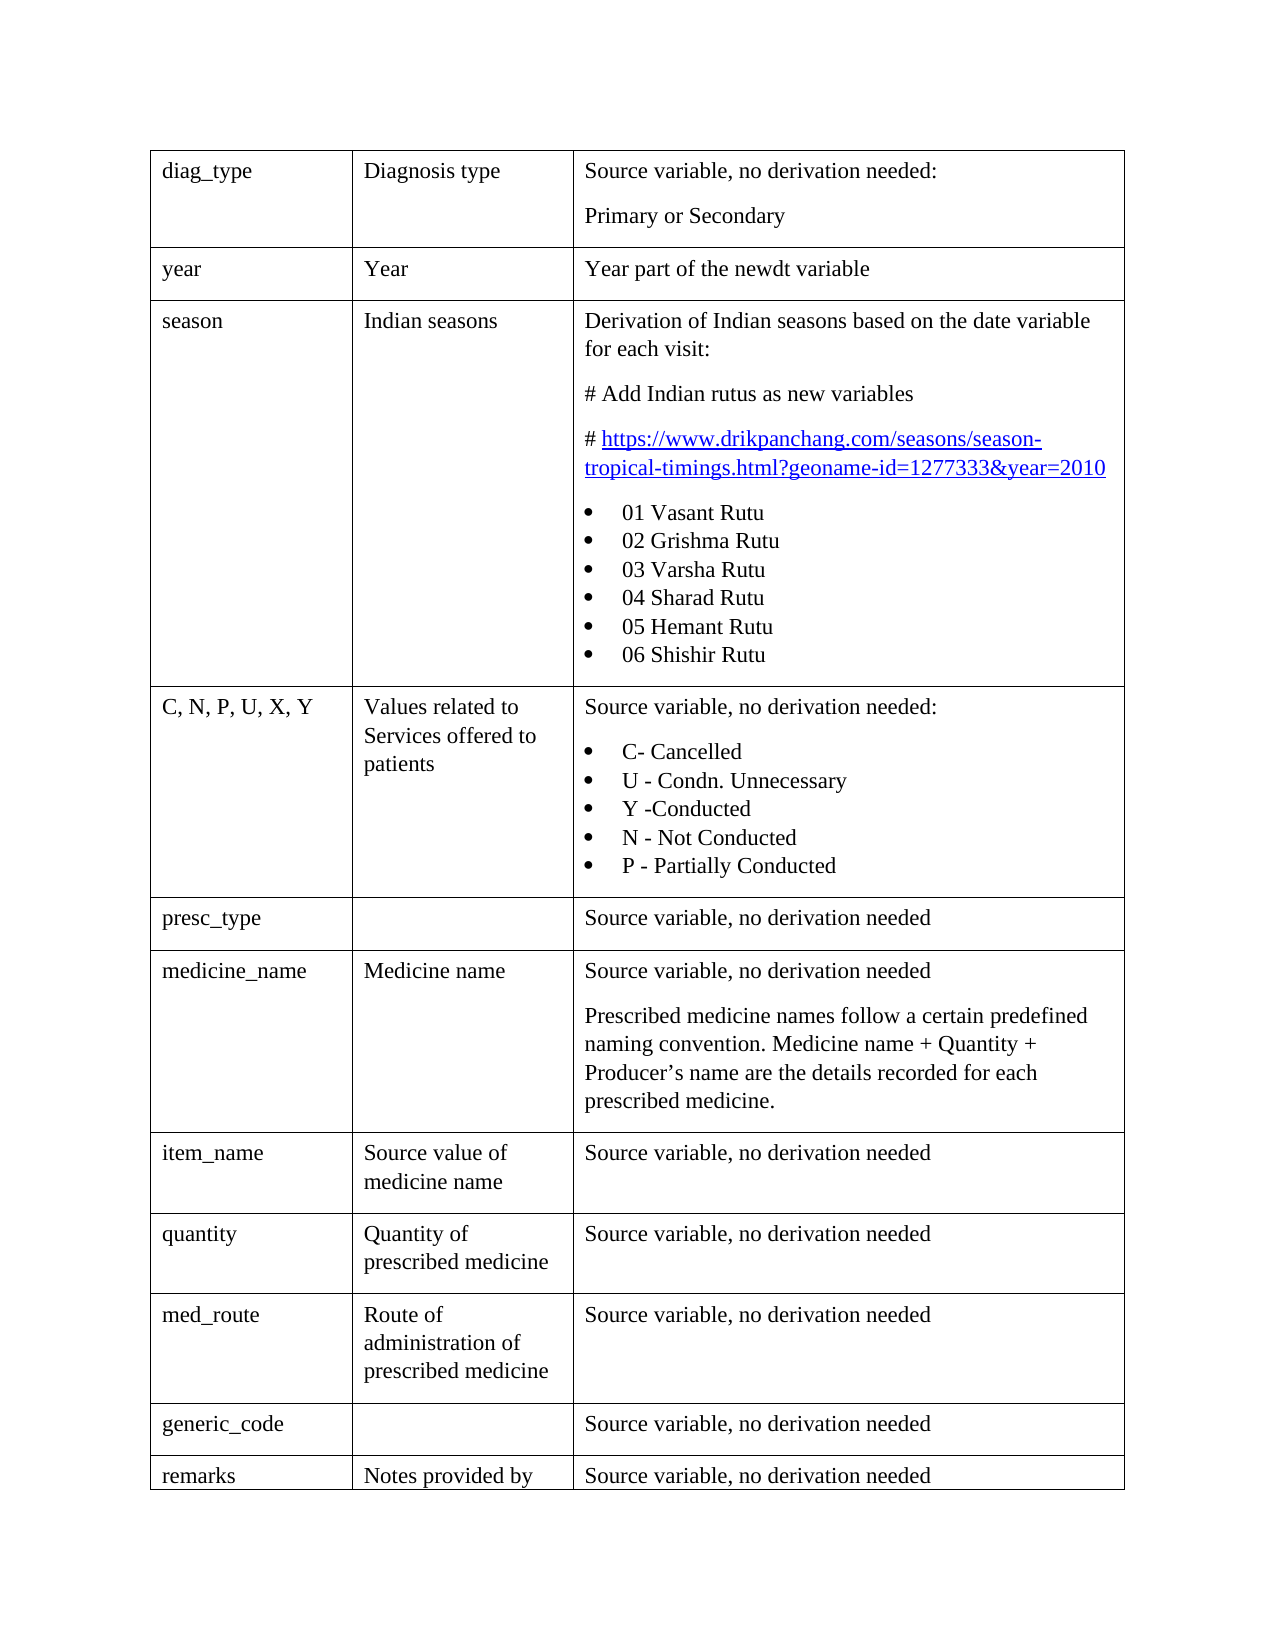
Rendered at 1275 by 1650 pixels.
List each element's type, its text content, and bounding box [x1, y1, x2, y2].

table_cell [353, 898, 573, 949]
table_cell diag_type [151, 151, 352, 247]
table_cell Year [353, 248, 573, 299]
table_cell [353, 1456, 573, 1488]
table_cell Source variable, no derivation needed [574, 1404, 1124, 1455]
table_cell Source variable, no derivation needed [574, 1214, 1124, 1293]
table_cell Derivation of Indian seasons based on the date variable for each visit: # Add Indian rutus as new variables # https://www.drikpanchang.com/seasons/season-tropical-timings.html?geoname-id=1277333&year=2010 01 Vasant Rutu 02 Grishma Rutu 03 Varsha Rutu 04 Sharad Rutu 05 Hemant Rutu 06 Shishir Rutu [574, 301, 1124, 686]
table_cell Source variable, no derivation needed: C- Cancelled U - Condn. Unnecessary Y -Conducted N - Not Conducted P - Partially Conducted [574, 687, 1124, 897]
table_cell quantity [151, 1214, 352, 1293]
table_cell Source value of medicine name [353, 1133, 573, 1213]
table_cell Source variable, no derivation needed Prescribed medicine names follow a certain predefined naming convention. Medicine name + Quantity + Producer’s name are the details recorded for each prescribed medicine. [574, 951, 1124, 1132]
table_cell Year part of the newdt variable [574, 248, 1124, 299]
table_cell item_name [151, 1133, 352, 1213]
table_cell Quantity of prescribed medicine [353, 1214, 573, 1293]
table_cell Indian seasons [353, 301, 573, 686]
table_cell remarks [151, 1456, 352, 1488]
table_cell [574, 1456, 1124, 1488]
table_cell Source variable, no derivation needed [574, 898, 1124, 949]
table_cell season [151, 301, 352, 686]
table_cell Medicine name [353, 951, 573, 1132]
table_cell presc_type [151, 898, 352, 949]
table_cell Source variable, no derivation needed [574, 1294, 1124, 1402]
table_cell Source variable, no derivation needed: Primary or Secondary [574, 151, 1124, 247]
table_cell C, N, P, U, X, Y [151, 687, 352, 897]
table_cell Route of administration of prescribed medicine [353, 1294, 573, 1402]
table_cell [353, 1404, 573, 1455]
table_cell Source variable, no derivation needed [574, 1133, 1124, 1213]
table_cell generic_code [151, 1404, 352, 1455]
table_cell Diagnosis type [353, 151, 573, 247]
table_cell year [151, 248, 352, 299]
table_cell medicine_name [151, 951, 352, 1132]
table_cell med_route [151, 1294, 352, 1402]
table_cell Values related to Services offered to patients [353, 687, 573, 897]
